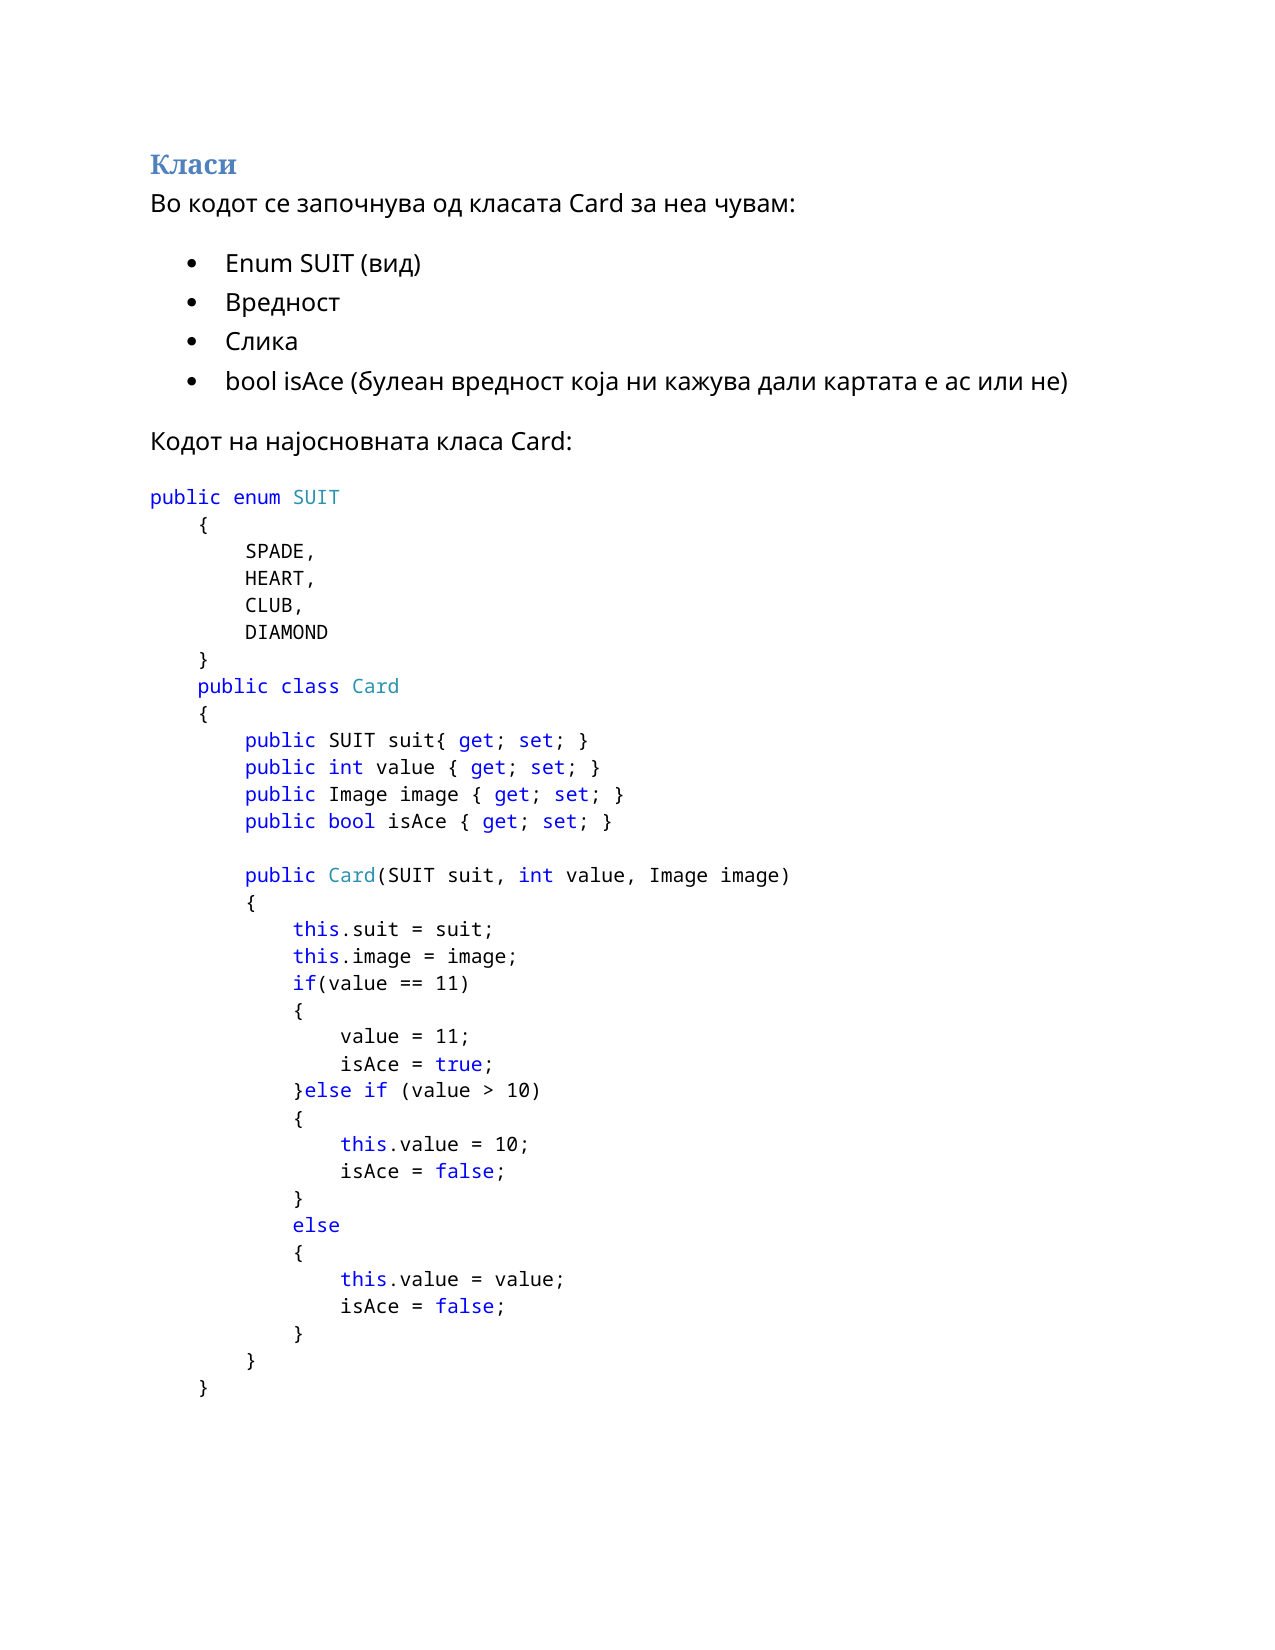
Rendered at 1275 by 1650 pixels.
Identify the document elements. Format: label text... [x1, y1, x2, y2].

text this.value = value; [150, 1266, 1125, 1293]
text } [150, 1185, 1125, 1212]
text { [150, 1104, 1125, 1131]
list Вредност [187, 285, 1125, 319]
text isAce = false; [150, 1293, 1125, 1319]
text public bool isAce { get; set; } [150, 807, 1125, 834]
text }else if (value > 10) [150, 1077, 1125, 1104]
text { [150, 1239, 1125, 1266]
text else [150, 1212, 1125, 1239]
text DIAMOND [150, 618, 1125, 645]
text public class Card [150, 672, 1125, 699]
text Во кодот се започнува од класата Card за неа чувам: [150, 186, 1125, 220]
text } [150, 1319, 1125, 1347]
text this.suit = suit; [150, 915, 1125, 942]
text { [150, 510, 1125, 537]
text public Image image { get; set; } [150, 780, 1125, 807]
text isAce = false; [150, 1158, 1125, 1185]
text HEART, [150, 564, 1125, 591]
text } [150, 645, 1125, 672]
text this.image = image; [150, 942, 1125, 969]
text public Card(SUIT suit, int value, Image image) [150, 861, 1125, 888]
text { [150, 888, 1125, 915]
text isAce = true; [150, 1050, 1125, 1077]
text } [150, 1347, 1125, 1373]
subtitle Класи [150, 150, 1125, 181]
list Слика [187, 324, 1125, 358]
text value = 11; [150, 1023, 1125, 1050]
text public int value { get; set; } [150, 753, 1125, 780]
text this.value = 10; [150, 1131, 1125, 1158]
text { [150, 699, 1125, 726]
text SPADE, [150, 537, 1125, 564]
text public enum SUIT [150, 483, 1125, 510]
text } [150, 1373, 1125, 1401]
text if(value == 11) [150, 969, 1125, 996]
text { [150, 996, 1125, 1023]
text CLUB, [150, 591, 1125, 618]
text Кодот на најосновната класа Card: [150, 423, 1125, 457]
list bool isAce (булеан вредност која ни кажува дали картата е ас или не) [187, 363, 1125, 397]
text public SUIT suit{ get; set; } [150, 726, 1125, 753]
list Enum SUIT (вид) [187, 246, 1125, 280]
